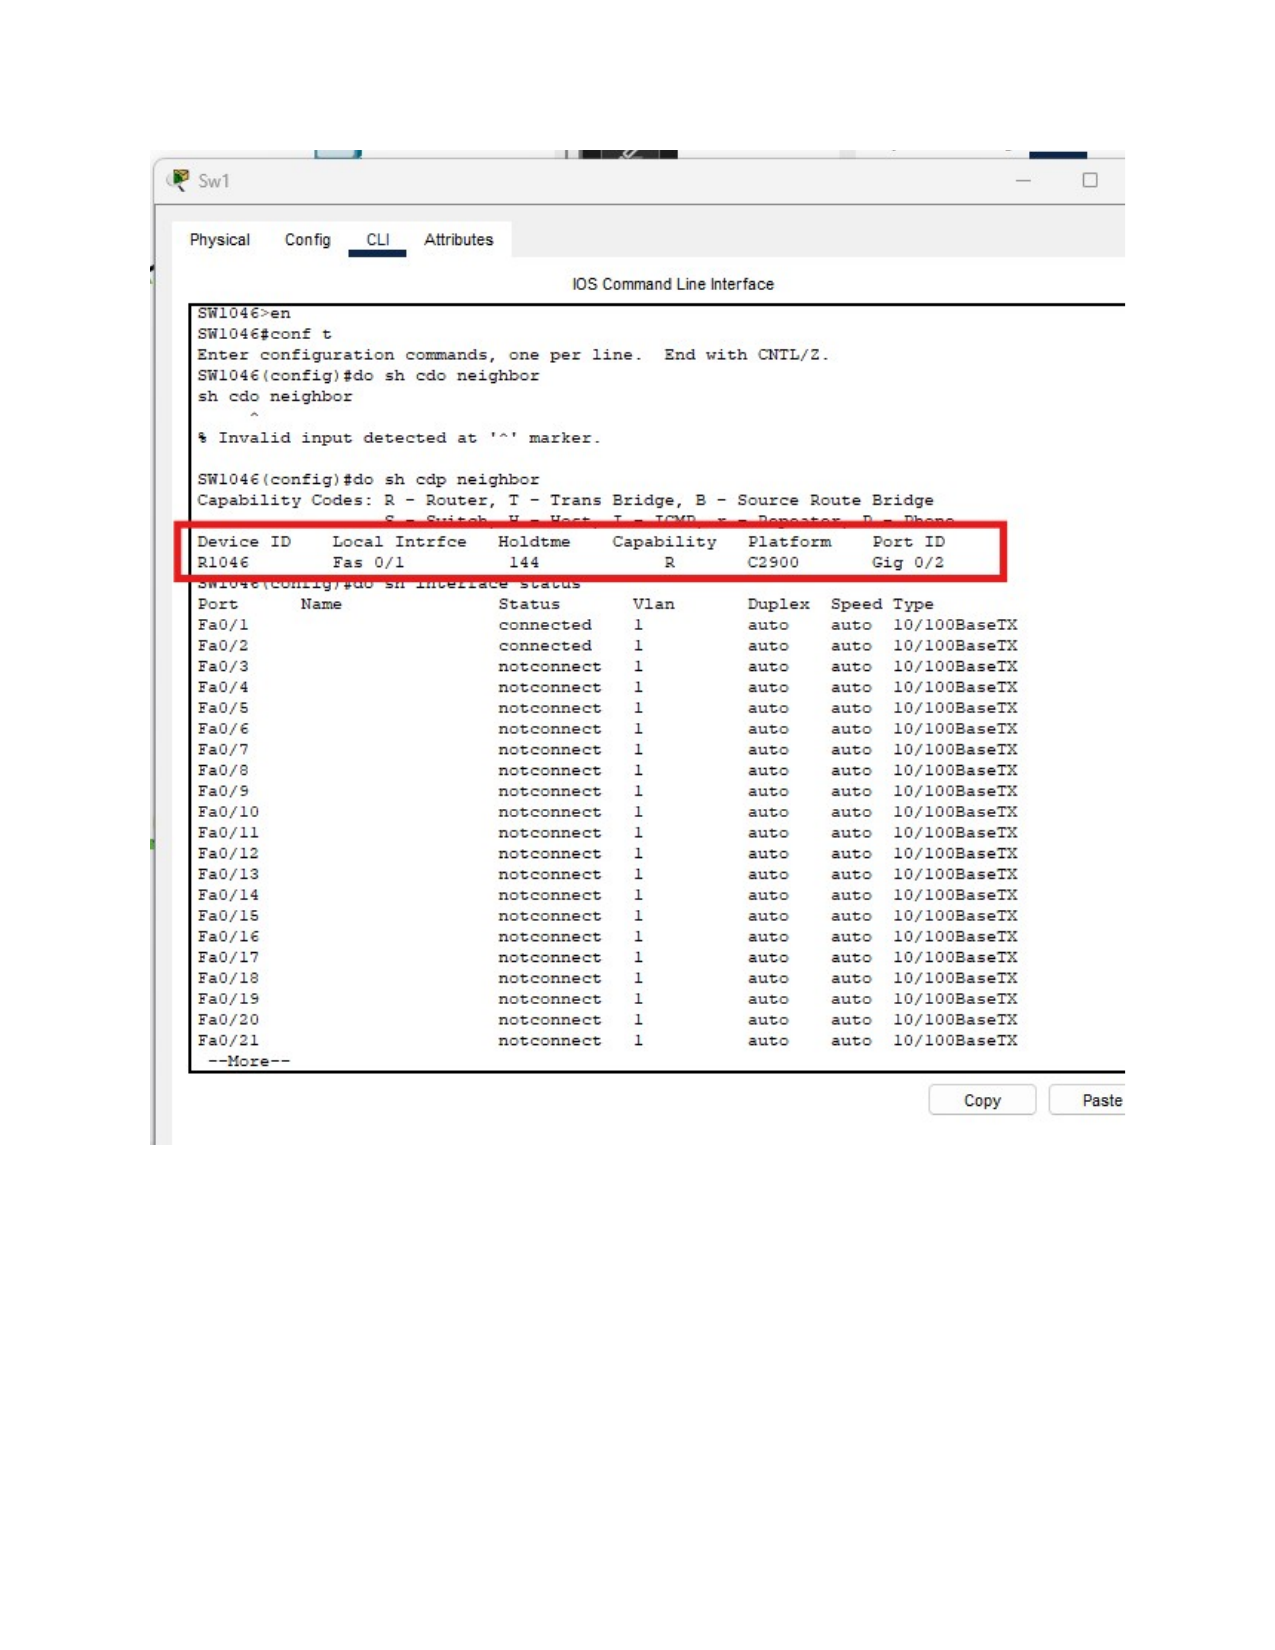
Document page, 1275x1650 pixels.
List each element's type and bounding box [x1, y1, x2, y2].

picture [150, 150, 1125, 1145]
